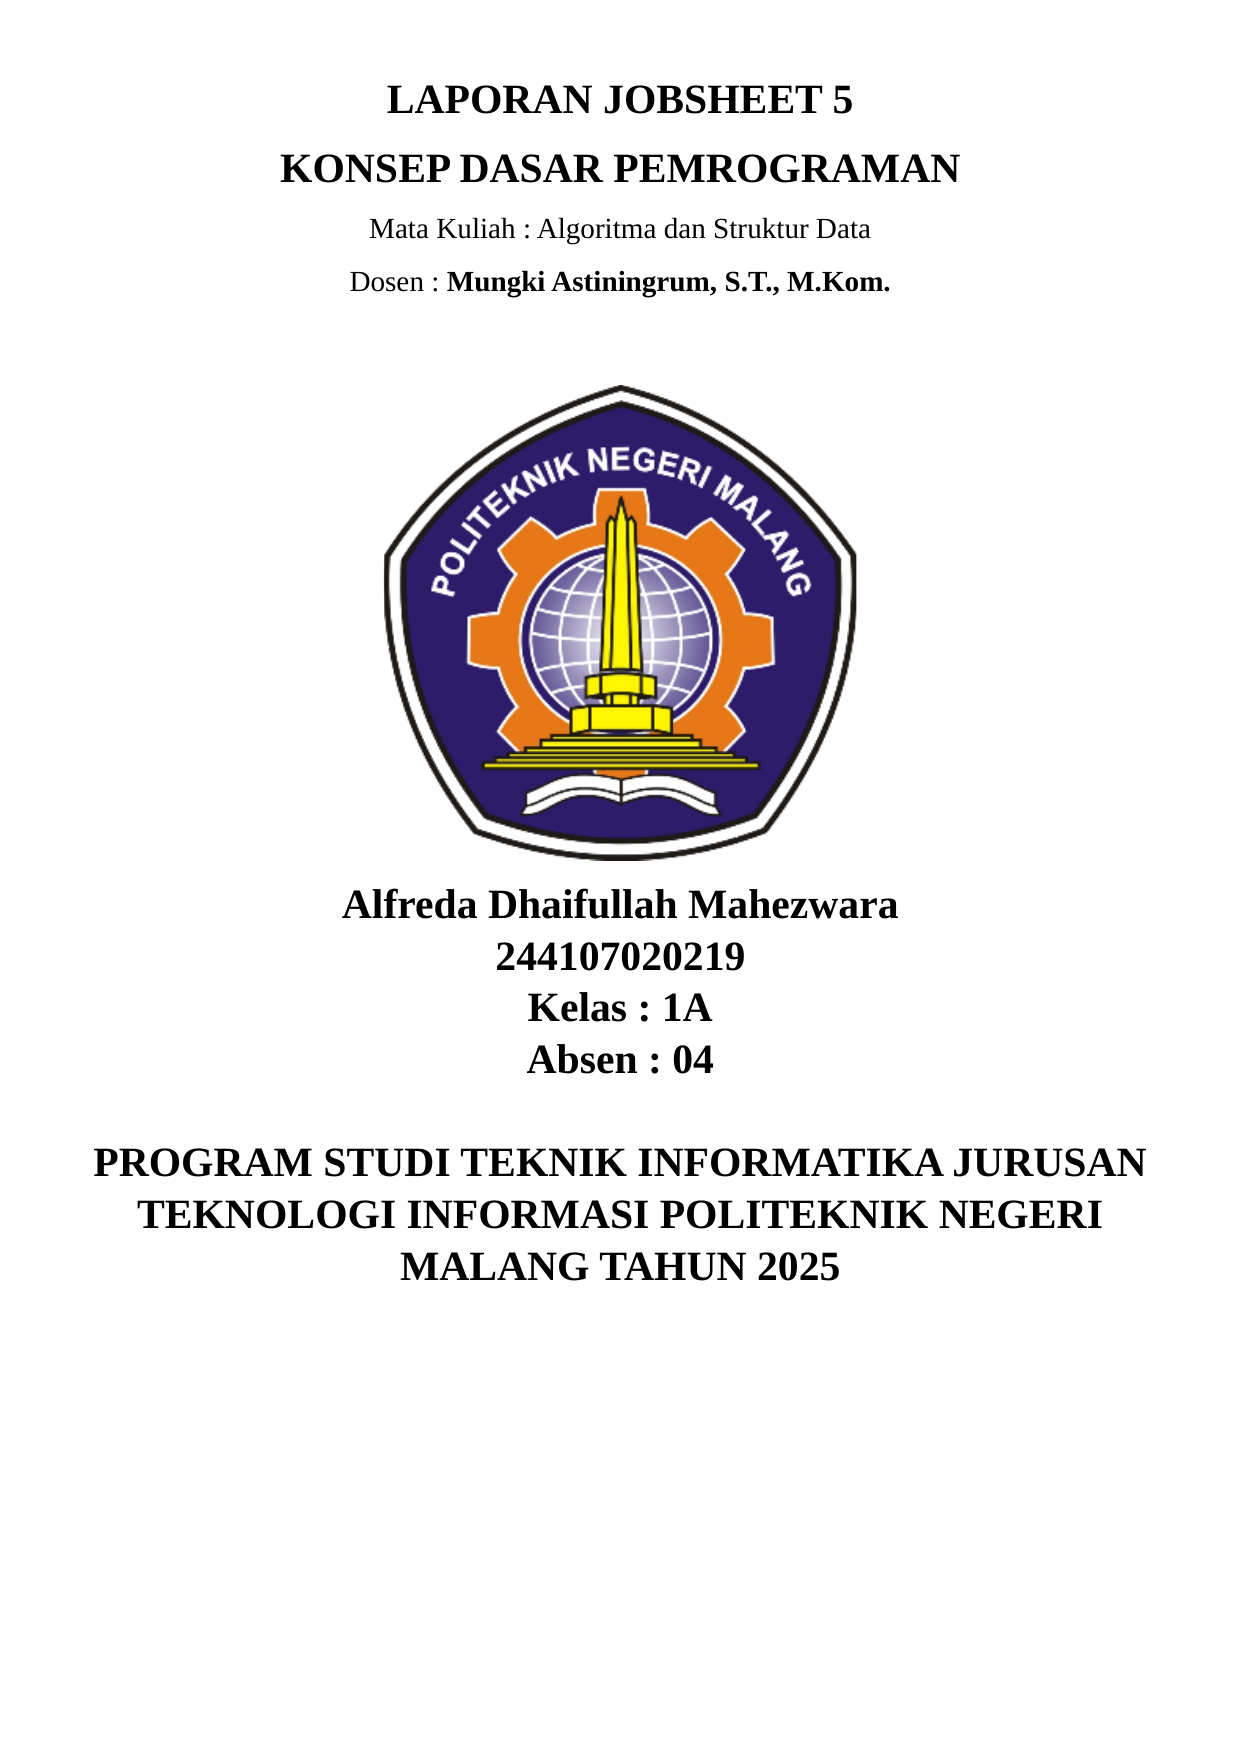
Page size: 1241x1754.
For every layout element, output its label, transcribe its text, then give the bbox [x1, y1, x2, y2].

text Alfreda Dhaifullah Mahezwara [75, 879, 1165, 927]
text Absen : 04 [75, 1034, 1165, 1082]
text Mata Kuliah : Algoritma dan Struktur Data [75, 212, 1165, 245]
text LAPORAN JOBSHEET 5 [75, 75, 1165, 123]
text Kelas : 1A [75, 983, 1165, 1031]
text KONSEP DASAR PEMROGRAMAN [75, 143, 1165, 191]
text 244107020219 [75, 931, 1165, 979]
picture [383, 385, 857, 861]
text Dosen : Mungki Astiningrum, S.T., M.Kom. [75, 264, 1165, 298]
text PROGRAM STUDI TEKNIK INFORMATIKA JURUSAN TEKNOLOGI INFORMASI POLITEKNIK NEGERI MALANG TAHUN 2025 [75, 1138, 1165, 1289]
